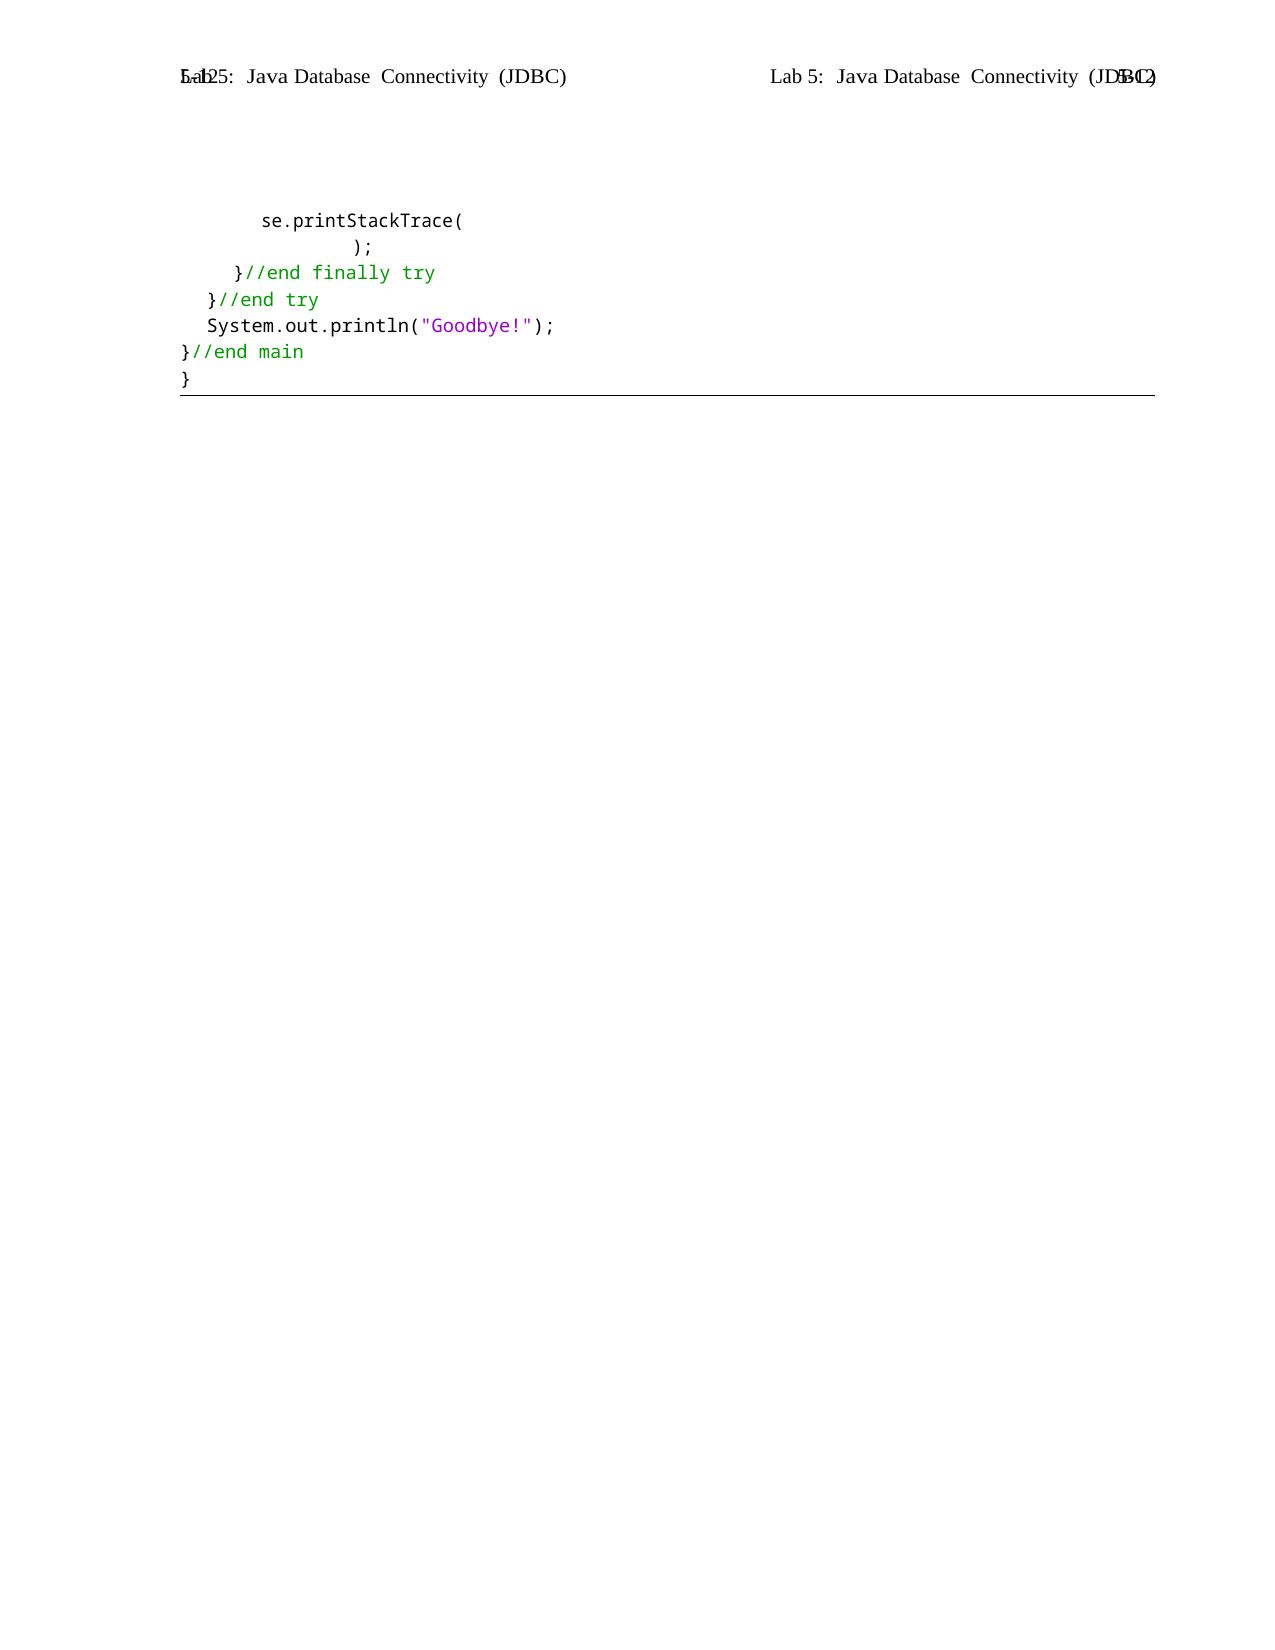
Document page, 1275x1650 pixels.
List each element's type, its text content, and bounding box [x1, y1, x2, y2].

text }//end try [206, 286, 1167, 312]
text }//end main [180, 339, 1167, 364]
text } [180, 365, 1167, 391]
text }//end finally try [233, 260, 1167, 285]
text System.out.println("Goodbye!"); [206, 312, 1167, 338]
text se.printStackTrace(); [256, 208, 469, 259]
